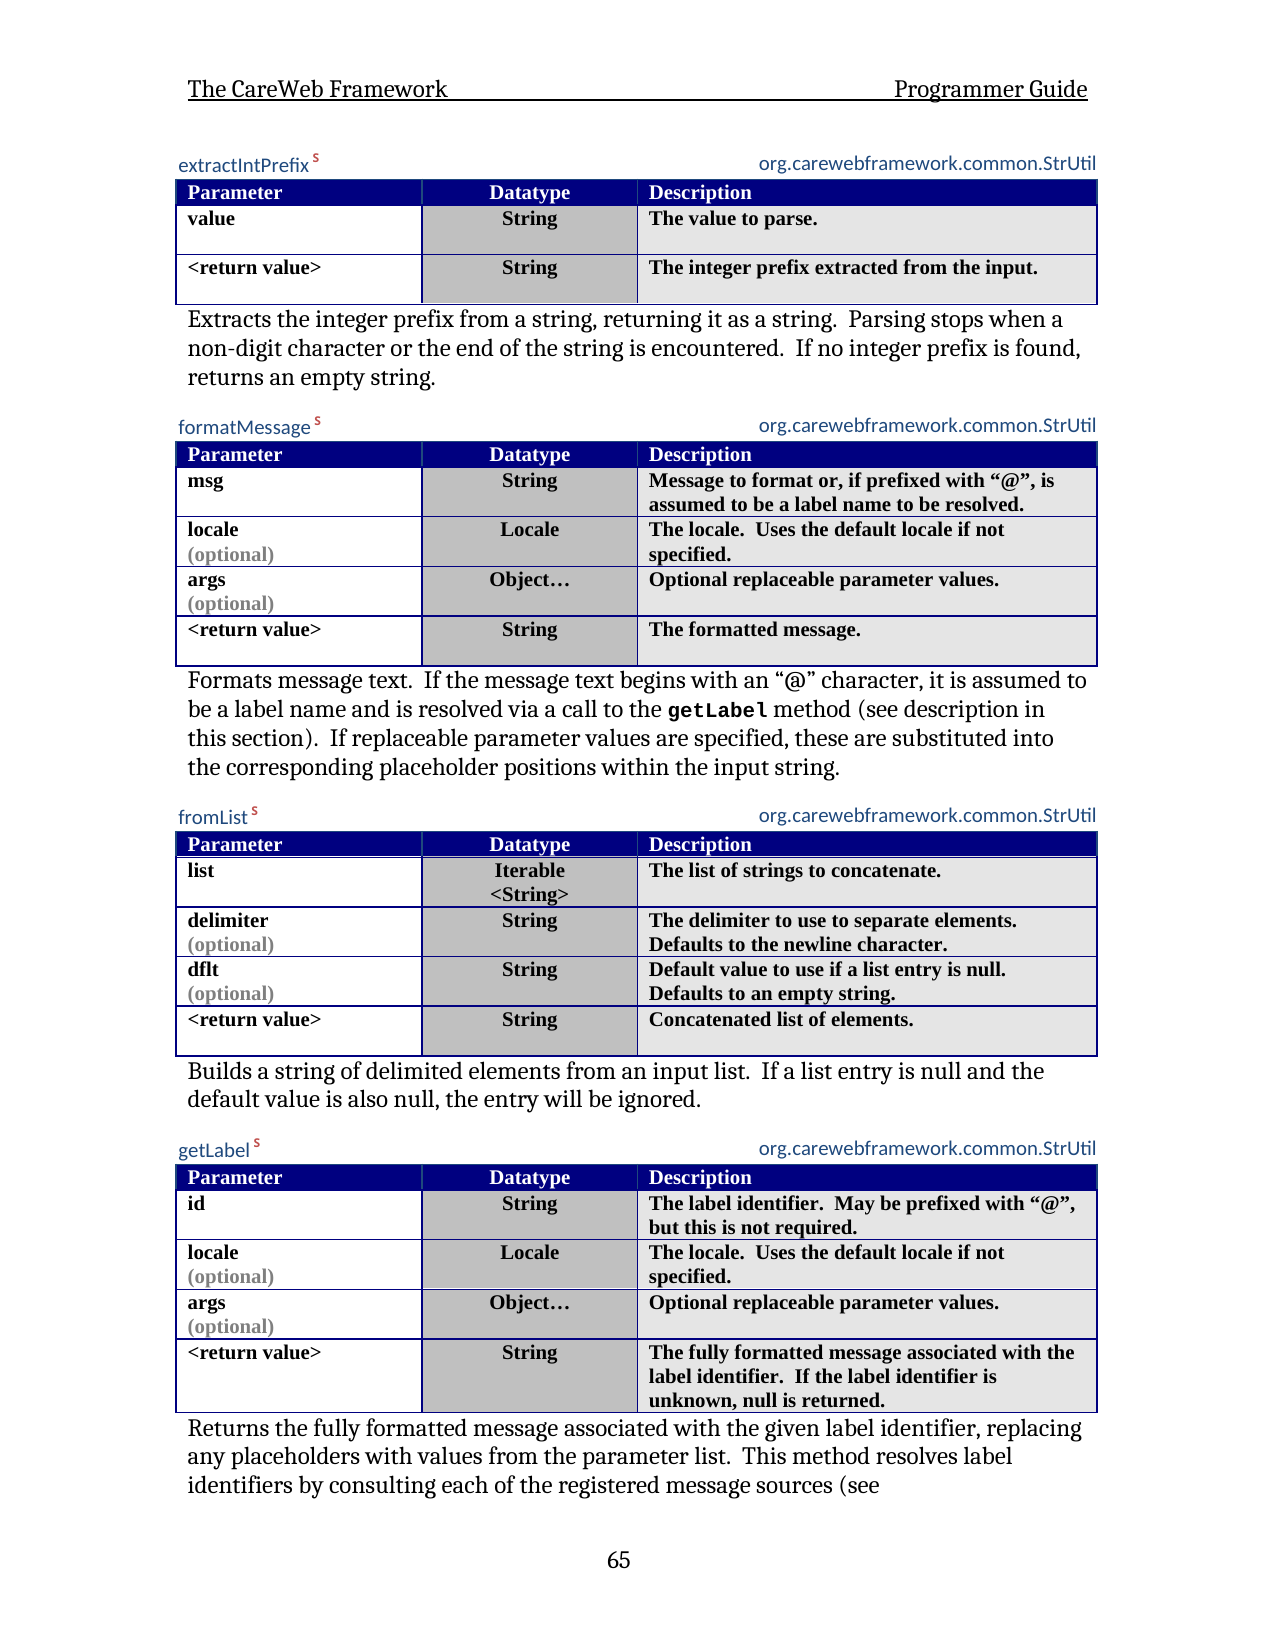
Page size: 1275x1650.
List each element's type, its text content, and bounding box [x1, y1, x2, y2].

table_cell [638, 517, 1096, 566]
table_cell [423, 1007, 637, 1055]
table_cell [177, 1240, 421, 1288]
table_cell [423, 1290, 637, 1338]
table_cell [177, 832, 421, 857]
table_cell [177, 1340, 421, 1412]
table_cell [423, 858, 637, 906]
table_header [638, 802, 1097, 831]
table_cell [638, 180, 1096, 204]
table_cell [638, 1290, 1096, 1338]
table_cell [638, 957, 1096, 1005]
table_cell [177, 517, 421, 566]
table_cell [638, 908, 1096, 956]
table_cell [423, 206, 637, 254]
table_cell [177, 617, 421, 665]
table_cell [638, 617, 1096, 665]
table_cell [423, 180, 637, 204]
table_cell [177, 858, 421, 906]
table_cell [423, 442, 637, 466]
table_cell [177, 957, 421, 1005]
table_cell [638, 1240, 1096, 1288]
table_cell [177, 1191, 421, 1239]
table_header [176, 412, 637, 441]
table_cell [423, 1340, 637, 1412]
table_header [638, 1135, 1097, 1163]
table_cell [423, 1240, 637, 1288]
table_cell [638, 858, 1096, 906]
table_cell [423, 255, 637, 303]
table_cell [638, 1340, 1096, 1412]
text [187, 1413, 1087, 1500]
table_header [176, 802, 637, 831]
text Extracts the integer prefix from a string, returning it as a string. Parsing stops when a non-digit character or the end of the string is encountered. If no integer prefix is found, returns an empty string. [187, 305, 1087, 391]
text Builds a string of delimited elements from an input list. If a list entry is null and the default value is also null, the entry will be ignored. [187, 1057, 1087, 1114]
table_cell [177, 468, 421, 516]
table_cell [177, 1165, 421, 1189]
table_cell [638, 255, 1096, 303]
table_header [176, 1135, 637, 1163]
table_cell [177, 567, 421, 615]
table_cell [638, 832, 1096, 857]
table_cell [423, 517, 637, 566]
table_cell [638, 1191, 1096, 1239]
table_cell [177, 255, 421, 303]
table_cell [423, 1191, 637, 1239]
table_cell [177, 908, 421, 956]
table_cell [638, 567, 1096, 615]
text Formats message text. If the message text begins with an “@” character, it is assumed to be a label name and is resolved via a call to the getLabel method (see description in this section). If replaceable parameter values are specified, these are substituted into the corresponding placeholder positions within the input string. [187, 667, 1087, 781]
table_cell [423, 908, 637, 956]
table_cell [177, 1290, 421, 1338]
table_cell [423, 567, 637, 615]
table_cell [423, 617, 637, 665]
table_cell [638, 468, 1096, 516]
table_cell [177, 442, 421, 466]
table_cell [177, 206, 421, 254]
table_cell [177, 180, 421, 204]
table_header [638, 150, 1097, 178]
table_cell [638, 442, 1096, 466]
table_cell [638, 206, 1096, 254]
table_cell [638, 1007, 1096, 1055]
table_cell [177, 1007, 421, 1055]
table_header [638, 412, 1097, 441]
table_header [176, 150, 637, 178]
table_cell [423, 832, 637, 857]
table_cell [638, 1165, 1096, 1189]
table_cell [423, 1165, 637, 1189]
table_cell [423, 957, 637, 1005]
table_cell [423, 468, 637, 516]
